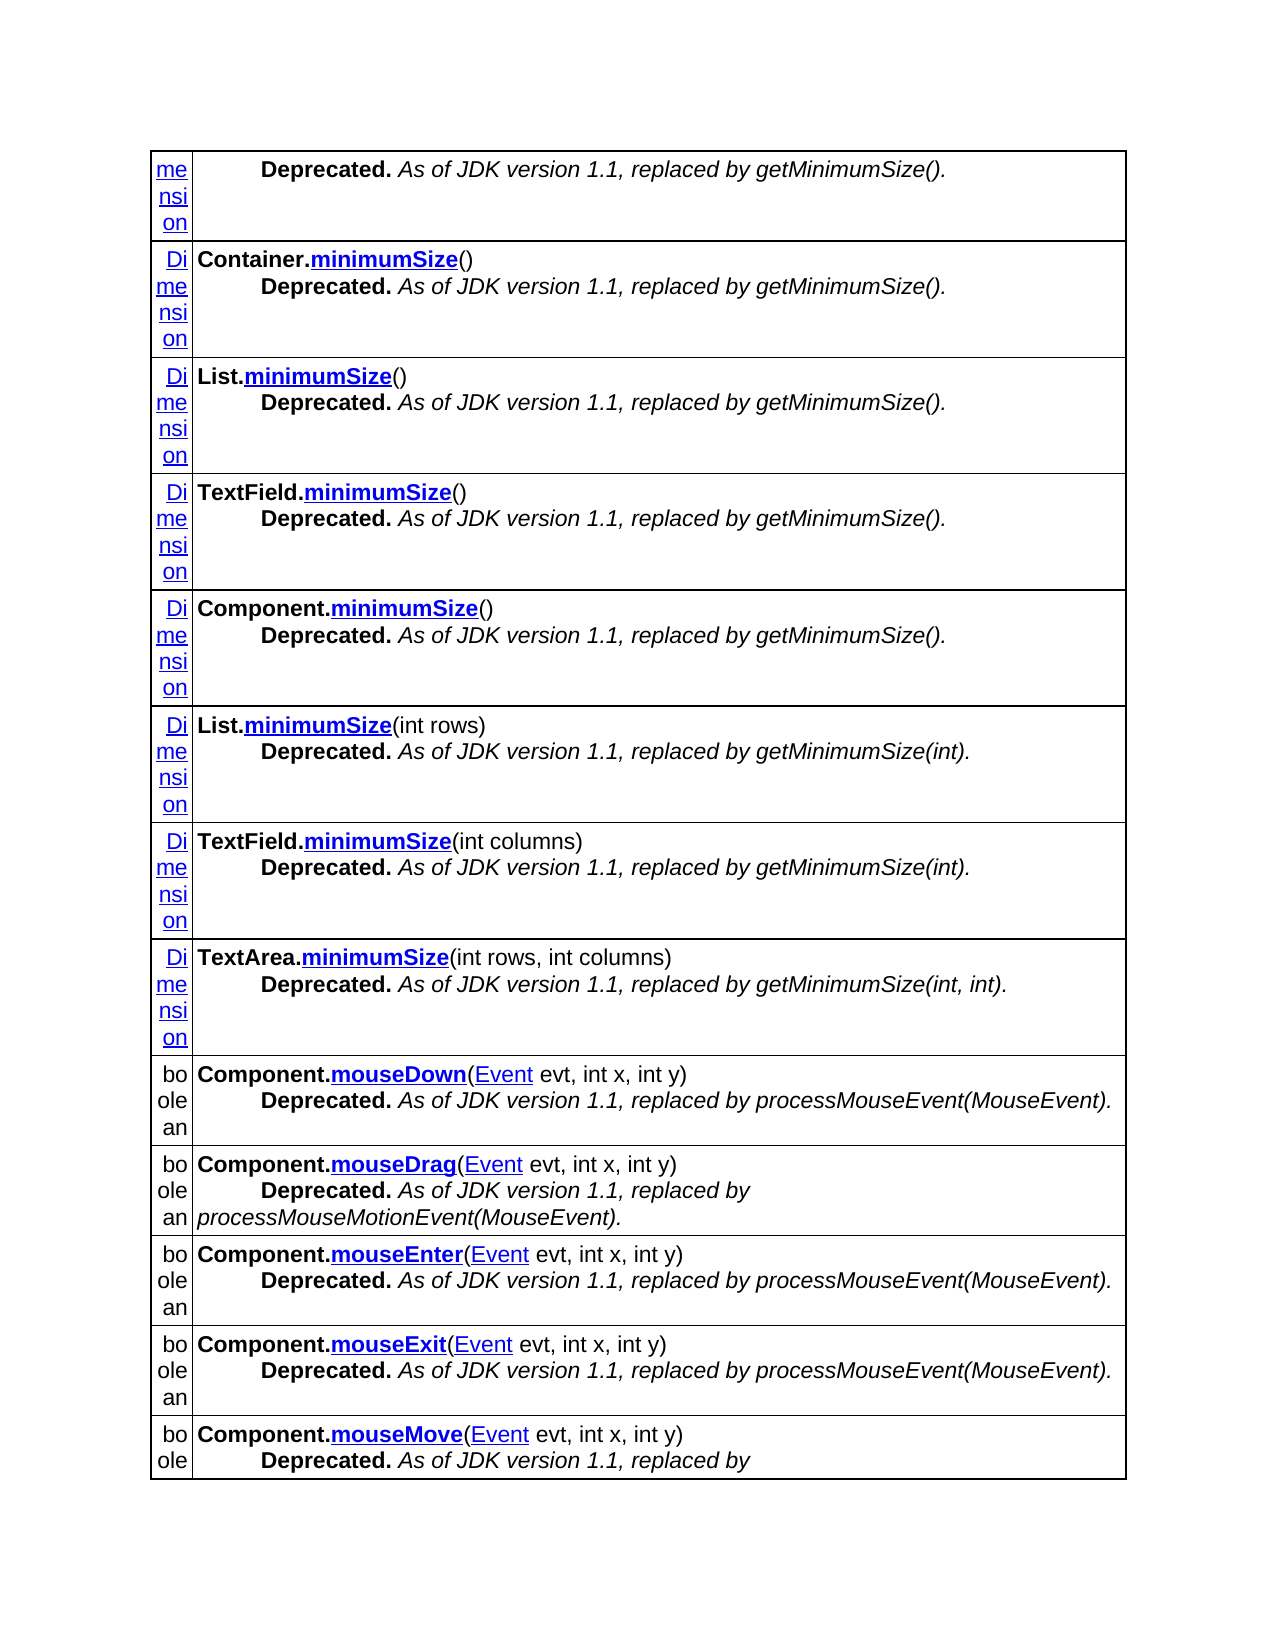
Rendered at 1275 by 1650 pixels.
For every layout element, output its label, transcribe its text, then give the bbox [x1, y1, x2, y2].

table_cell Dimension [152, 152, 192, 240]
table_cell Component.mouseExit(Event evt, int x, int y) Deprecated. As of JDK version 1.1, replaced by processMouseEvent(MouseEvent). [193, 1326, 1125, 1414]
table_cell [193, 1416, 1125, 1478]
table_cell TextField.minimumSize() Deprecated. As of JDK version 1.1, replaced by getMinimumSize(). [193, 474, 1125, 589]
table_cell boolean [152, 1056, 192, 1144]
table_cell TextArea.minimumSize(int rows, int columns) Deprecated. As of JDK version 1.1, replaced by getMinimumSize(int, int). [193, 940, 1125, 1054]
table_cell Component.mouseDrag(Event evt, int x, int y) Deprecated. As of JDK version 1.1, replaced by processMouseMotionEvent(MouseEvent). [193, 1146, 1125, 1234]
table_cell Container.minimumSize() Deprecated. As of JDK version 1.1, replaced by getMinimumSize(). [193, 242, 1125, 356]
table_cell Dimension [152, 940, 192, 1054]
table_cell Dimension [152, 242, 192, 356]
table_cell boolean [152, 1416, 192, 1478]
table_cell Dimension [152, 823, 192, 938]
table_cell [193, 152, 1125, 240]
table_cell boolean [152, 1236, 192, 1324]
table_cell boolean [152, 1146, 192, 1234]
table_cell Dimension [152, 474, 192, 589]
table_cell TextField.minimumSize(int columns) Deprecated. As of JDK version 1.1, replaced by getMinimumSize(int). [193, 823, 1125, 938]
table_cell Dimension [152, 358, 192, 473]
table_cell Dimension [152, 707, 192, 822]
table_cell Component.mouseEnter(Event evt, int x, int y) Deprecated. As of JDK version 1.1, replaced by processMouseEvent(MouseEvent). [193, 1236, 1125, 1324]
table_cell Component.mouseDown(Event evt, int x, int y) Deprecated. As of JDK version 1.1, replaced by processMouseEvent(MouseEvent). [193, 1056, 1125, 1144]
table_cell Component.minimumSize() Deprecated. As of JDK version 1.1, replaced by getMinimumSize(). [193, 591, 1125, 705]
table_cell Dimension [152, 591, 192, 705]
table_cell boolean [152, 1326, 192, 1414]
table_cell List.minimumSize() Deprecated. As of JDK version 1.1, replaced by getMinimumSize(). [193, 358, 1125, 473]
table_cell List.minimumSize(int rows) Deprecated. As of JDK version 1.1, replaced by getMinimumSize(int). [193, 707, 1125, 822]
